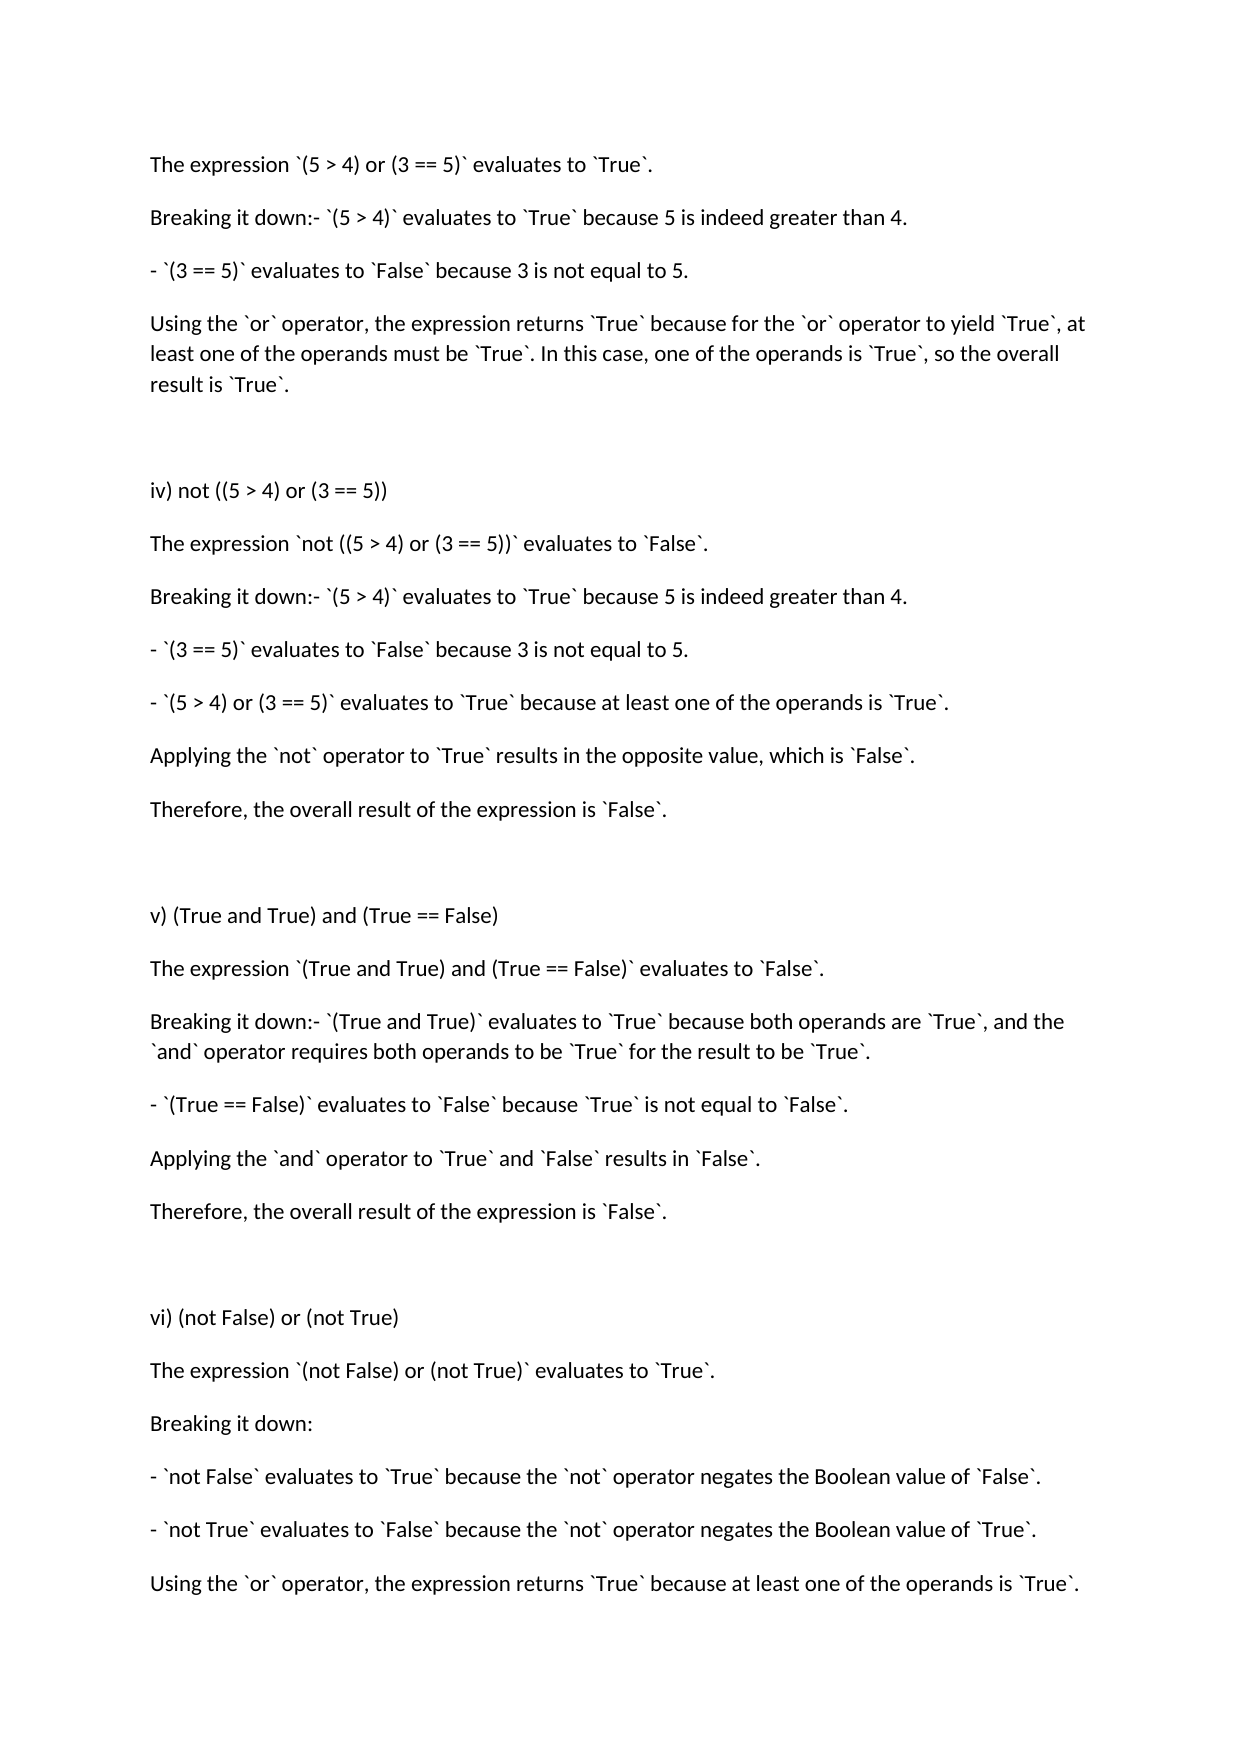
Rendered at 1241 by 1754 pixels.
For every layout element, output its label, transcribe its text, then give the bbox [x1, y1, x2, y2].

text v) (True and True) and (True == False) [150, 901, 1090, 929]
text - `not False` evaluates to `True` because the `not` operator negates the Boolean value of `False`. [150, 1462, 1090, 1491]
text The expression `(not False) or (not True)` evaluates to `True`. [150, 1356, 1090, 1384]
text Breaking it down: [150, 1409, 1090, 1437]
text Breaking it down:- `(True and True)` evaluates to `True` because both operands are `True`, and the `and` operator requires both operands to be `True` for the result to be `True`. [150, 1007, 1090, 1066]
text - `not True` evaluates to `False` because the `not` operator negates the Boolean value of `True`. [150, 1516, 1090, 1544]
text Using the `or` operator, the expression returns `True` because at least one of the operands is `True`. [150, 1569, 1090, 1597]
text Breaking it down:- `(5 > 4)` evaluates to `True` because 5 is indeed greater than 4. [150, 582, 1090, 610]
text - `(3 == 5)` evaluates to `False` because 3 is not equal to 5. [150, 635, 1090, 663]
text Applying the `and` operator to `True` and `False` results in `False`. [150, 1144, 1090, 1172]
text - `(3 == 5)` evaluates to `False` because 3 is not equal to 5. [150, 256, 1090, 284]
text vi) (not False) or (not True) [150, 1303, 1090, 1331]
text Therefore, the overall result of the expression is `False`. [150, 1197, 1090, 1225]
text iv) not ((5 > 4) or (3 == 5)) [150, 476, 1090, 504]
text The expression `not ((5 > 4) or (3 == 5))` evaluates to `False`. [150, 529, 1090, 557]
text Therefore, the overall result of the expression is `False`. [150, 795, 1090, 823]
text Breaking it down:- `(5 > 4)` evaluates to `True` because 5 is indeed greater than 4. [150, 203, 1090, 231]
text Using the `or` operator, the expression returns `True` because for the `or` operator to yield `True`, at least one of the operands must be `True`. In this case, one of the operands is `True`, so the overall result is `True`. [150, 309, 1090, 398]
text - `(True == False)` evaluates to `False` because `True` is not equal to `False`. [150, 1091, 1090, 1119]
text The expression `(5 > 4) or (3 == 5)` evaluates to `True`. [150, 150, 1090, 178]
text The expression `(True and True) and (True == False)` evaluates to `False`. [150, 954, 1090, 982]
text - `(5 > 4) or (3 == 5)` evaluates to `True` because at least one of the operands is `True`. [150, 688, 1090, 717]
text Applying the `not` operator to `True` results in the opposite value, which is `False`. [150, 742, 1090, 770]
